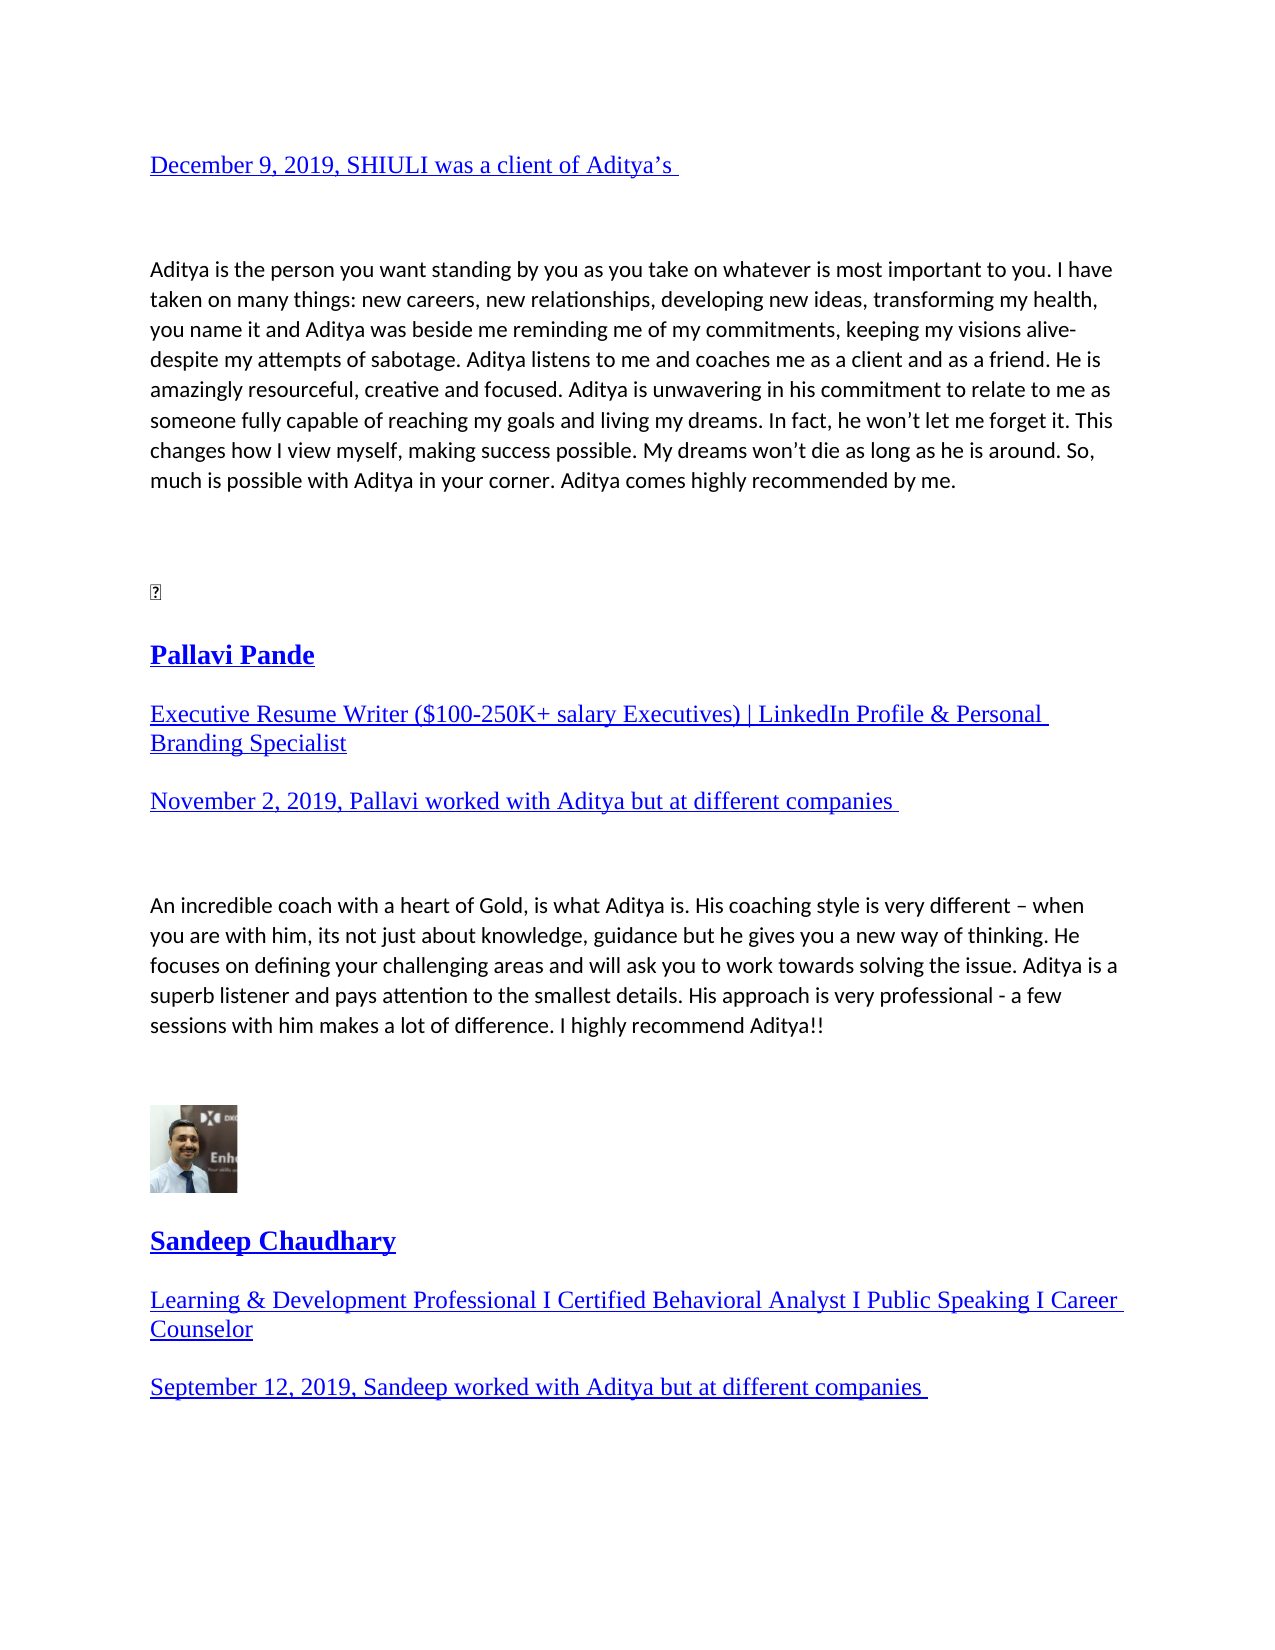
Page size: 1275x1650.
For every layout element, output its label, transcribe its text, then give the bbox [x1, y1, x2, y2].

text Aditya is the person you want standing by you as you take on whatever is most important to you. I have taken on many things: new careers, new relationships, developing new ideas, transforming my health, you name it and Aditya was beside me reminding me of my commitments, keeping my visions alive- despite my attempts of sabotage. Aditya listens to me and coaches me as a client and as a friend. He is amazingly resourceful, creative and focused. Aditya is unwavering in his commitment to relate to me as someone fully capable of reaching my goals and living my dreams. In fact, he won’t let me forget it. This changes how I view myself, making success possible. My dreams won’t die as long as he is around. So, much is possible with Aditya in your corner. Aditya comes highly recommended by me. [150, 255, 1125, 494]
text December 9, 2019, SHIULI was a client of Aditya’s [150, 150, 1125, 179]
text November 2, 2019, Pallavi worked with Aditya but at different companies [150, 786, 1125, 815]
text Learning & Development Professional I Certified Behavioral Analyst I Public Speaking I Career Counselor [150, 1286, 1125, 1343]
picture [150, 1105, 238, 1193]
subtitle Pallavi Pande [150, 638, 1125, 670]
text  [150, 513, 1125, 606]
text September 12, 2019, Sandeep worked with Aditya but at different companies [150, 1372, 1125, 1401]
text Executive Resume Writer ($100-250K+ salary Executives) | LinkedIn Profile & Personal Branding Specialist [150, 699, 1125, 757]
subtitle Sandeep Chaudhary [150, 1224, 1125, 1256]
text An incredible coach with a heart of Gold, is what Aditya is. His coaching style is very different – when you are with him, its not just about knowledge, guidance but he gives you a new way of thinking. He focuses on defining your challenging areas and will ask you to work towards solving the issue. Aditya is a superb listener and pays attention to the smallest details. His approach is very professional - a few sessions with him makes a lot of difference. I highly recommend Aditya!! [150, 891, 1125, 1039]
